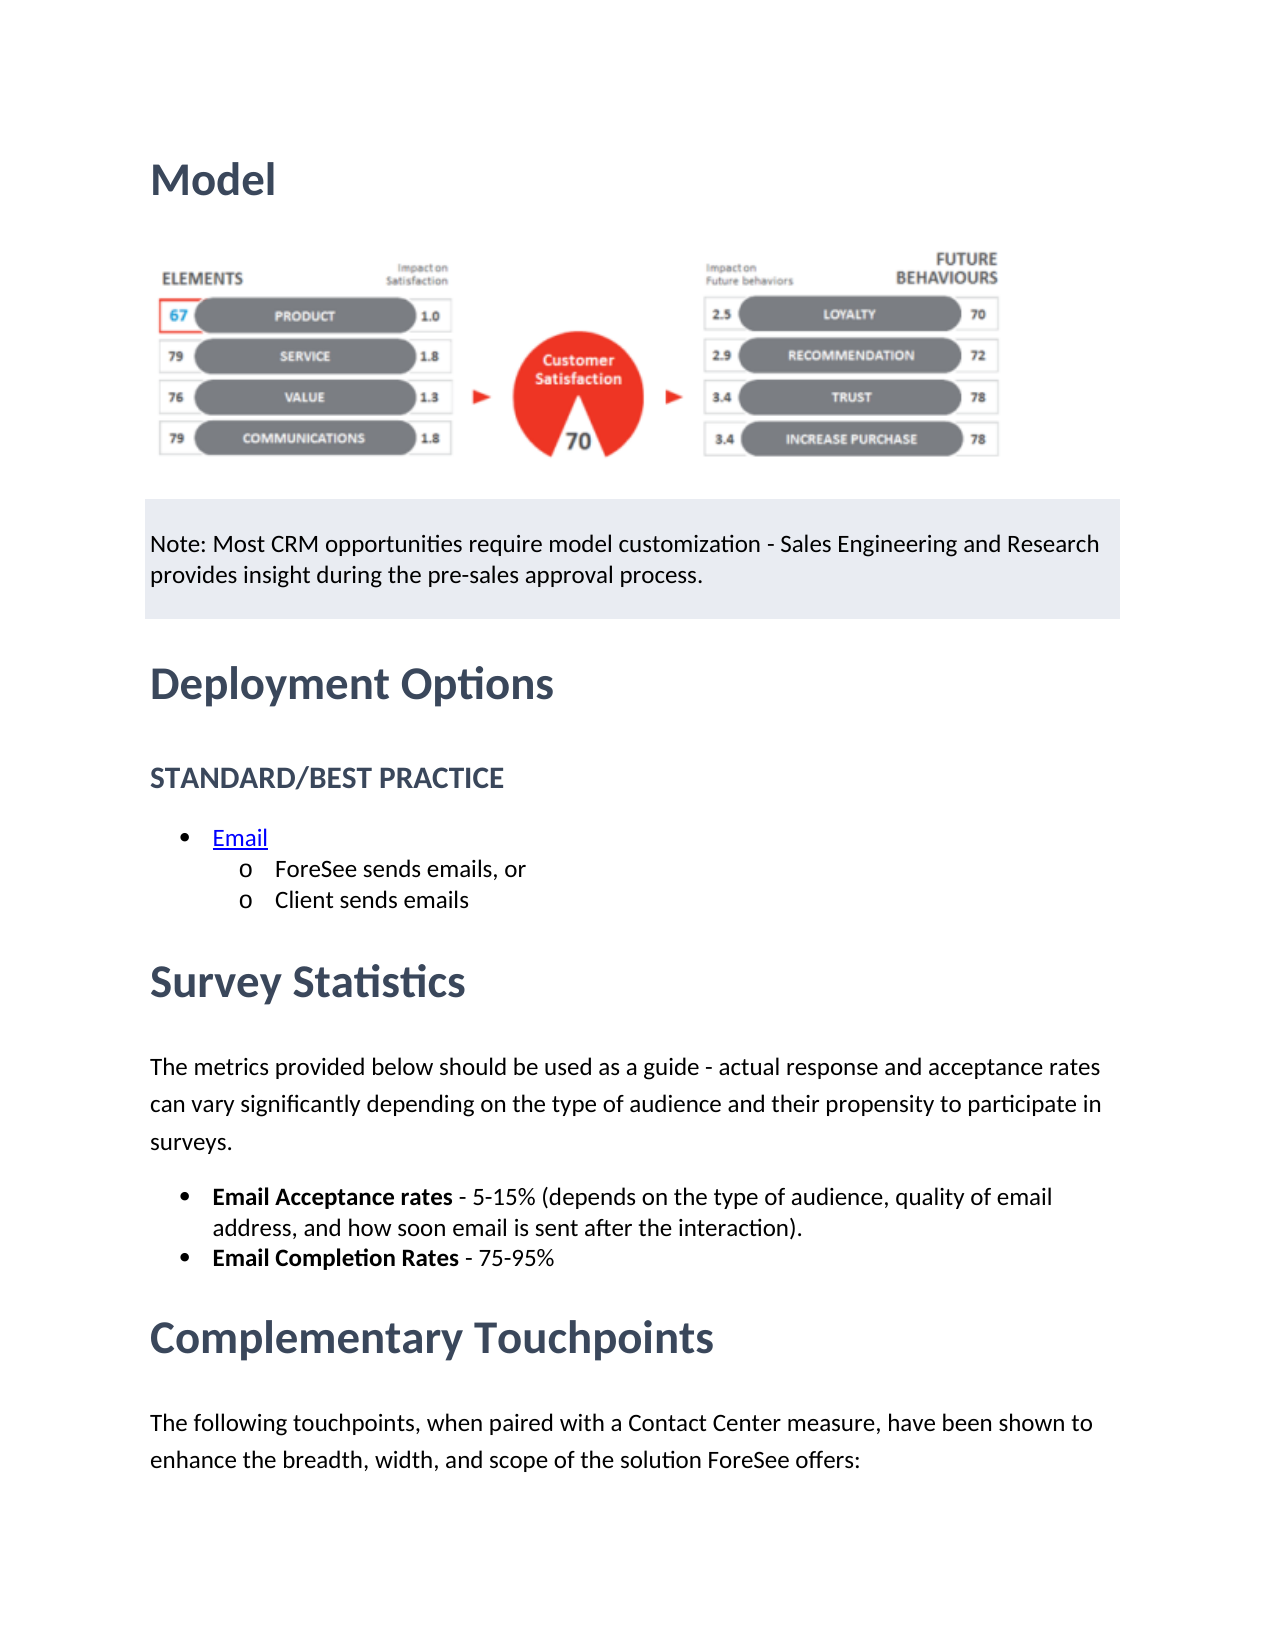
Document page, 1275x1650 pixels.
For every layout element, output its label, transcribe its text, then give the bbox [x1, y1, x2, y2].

list Email Completion Rates - 75-95% [191, 1242, 1125, 1273]
list Email Acceptance rates - 5-15% (depends on the type of audience, quality of email address, and how soon email is sent after the interaction). [191, 1181, 1125, 1242]
text Complementary Touchpoints [150, 1308, 1125, 1365]
list ForeSee sends emails, or [253, 853, 1125, 884]
text Deployment Options [150, 654, 1125, 711]
text The following touchpoints, when paired with a Contact Center measure, have been shown to enhance the breadth, width, and scope of the solution ForeSee offers: [150, 1400, 1125, 1475]
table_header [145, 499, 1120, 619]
text Survey Statistics [150, 951, 1125, 1009]
text Model [150, 150, 1125, 207]
text The metrics provided below should be used as a guide - actual response and acceptance rates can vary significantly depending on the type of audience and their propensity to participate in surveys. [150, 1044, 1125, 1156]
picture [150, 242, 1010, 474]
list Client sends emails [253, 884, 1125, 916]
list Email [191, 822, 1125, 853]
text Standard/Best Practice [150, 758, 1125, 796]
